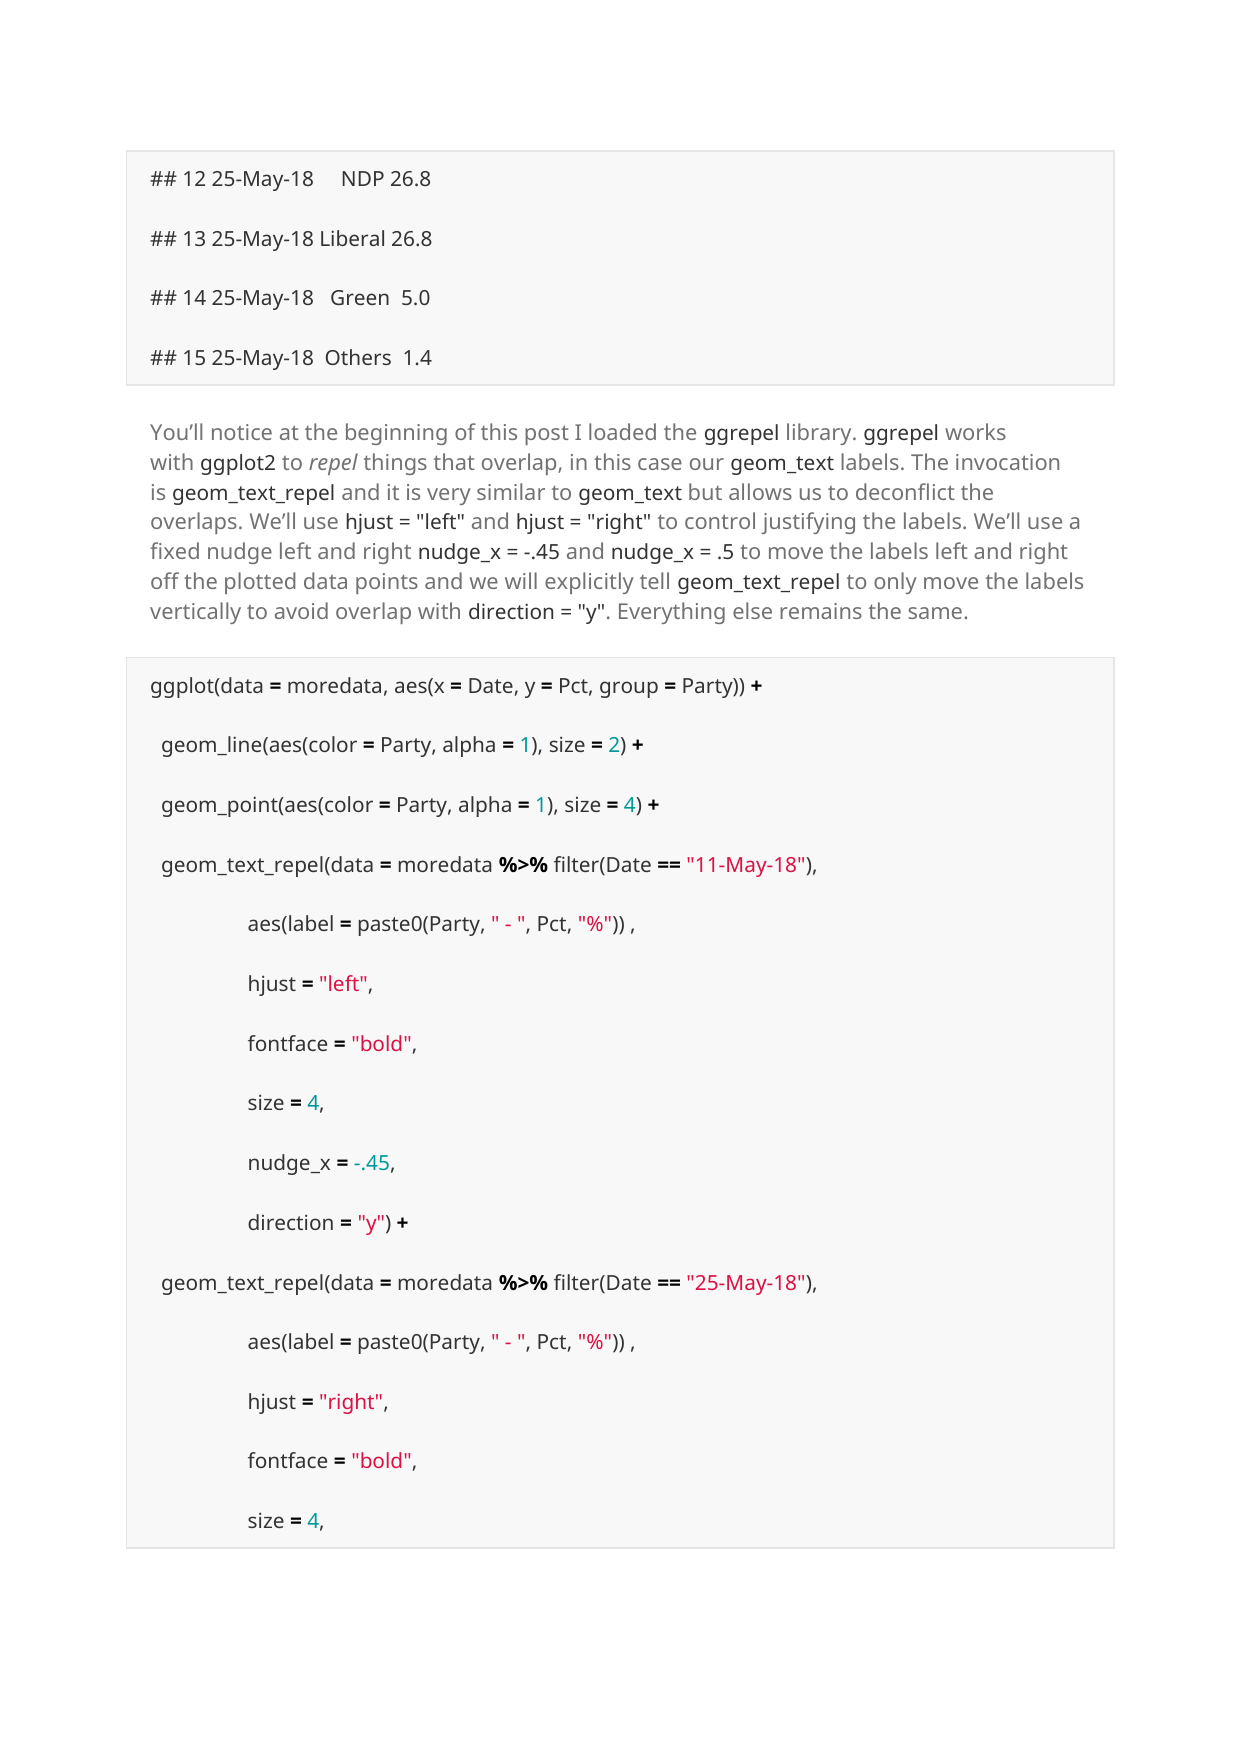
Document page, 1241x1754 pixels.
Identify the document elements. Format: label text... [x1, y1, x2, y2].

text direction = "y") + [127, 1194, 1113, 1236]
text nudge_x = -.45, [127, 1134, 1113, 1177]
text ggplot(data = moredata, aes(x = Date, y = Pct, group = Party)) + [127, 658, 1113, 699]
text fontface = "bold", [127, 1015, 1113, 1057]
text geom_line(aes(color = Party, alpha = 1), size = 2) + [127, 716, 1113, 759]
text geom_text_repel(data = moredata %>% filter(Date == "25-May-18"), [127, 1253, 1113, 1296]
text ## 12 25-May-18 NDP 26.8 [127, 152, 1113, 192]
text geom_point(aes(color = Party, alpha = 1), size = 4) + [127, 776, 1113, 818]
text fontface = "bold", [127, 1433, 1113, 1475]
text ## 14 25-May-18 Green 5.0 [127, 269, 1113, 312]
text ## 15 25-May-18 Others 1.4 [127, 329, 1113, 384]
text ## 13 25-May-18 Liberal 26.8 [127, 210, 1113, 252]
text You’ll notice at the beginning of this post I loaded the ggrepel library. ggrepel works with ggplot2 to repel things that overlap, in this case our geom_text labels. The invocation is geom_text_repel and it is very similar to geom_text but allows us to deconflict the overlaps. We’ll use hjust = "left" and hjust = "right" to control justifying the labels. We’ll use a fixed nudge left and right nudge_x = -.45 and nudge_x = .5 to move the labels left and right off the plotted data points and we will explicitly tell geom_text_repel to only move the labels vertically to avoid overlap with direction = "y". Everything else remains the same. [150, 417, 1090, 625]
text size = 4, [127, 1074, 1113, 1117]
text geom_text_repel(data = moredata %>% filter(Date == "11-May-18"), [127, 836, 1113, 878]
text aes(label = paste0(Party, " - ", Pct, "%")) , [127, 895, 1113, 938]
text size = 4, [127, 1492, 1113, 1547]
text aes(label = paste0(Party, " - ", Pct, "%")) , [127, 1313, 1113, 1356]
text hjust = "right", [127, 1373, 1113, 1415]
text hjust = "left", [127, 955, 1113, 998]
